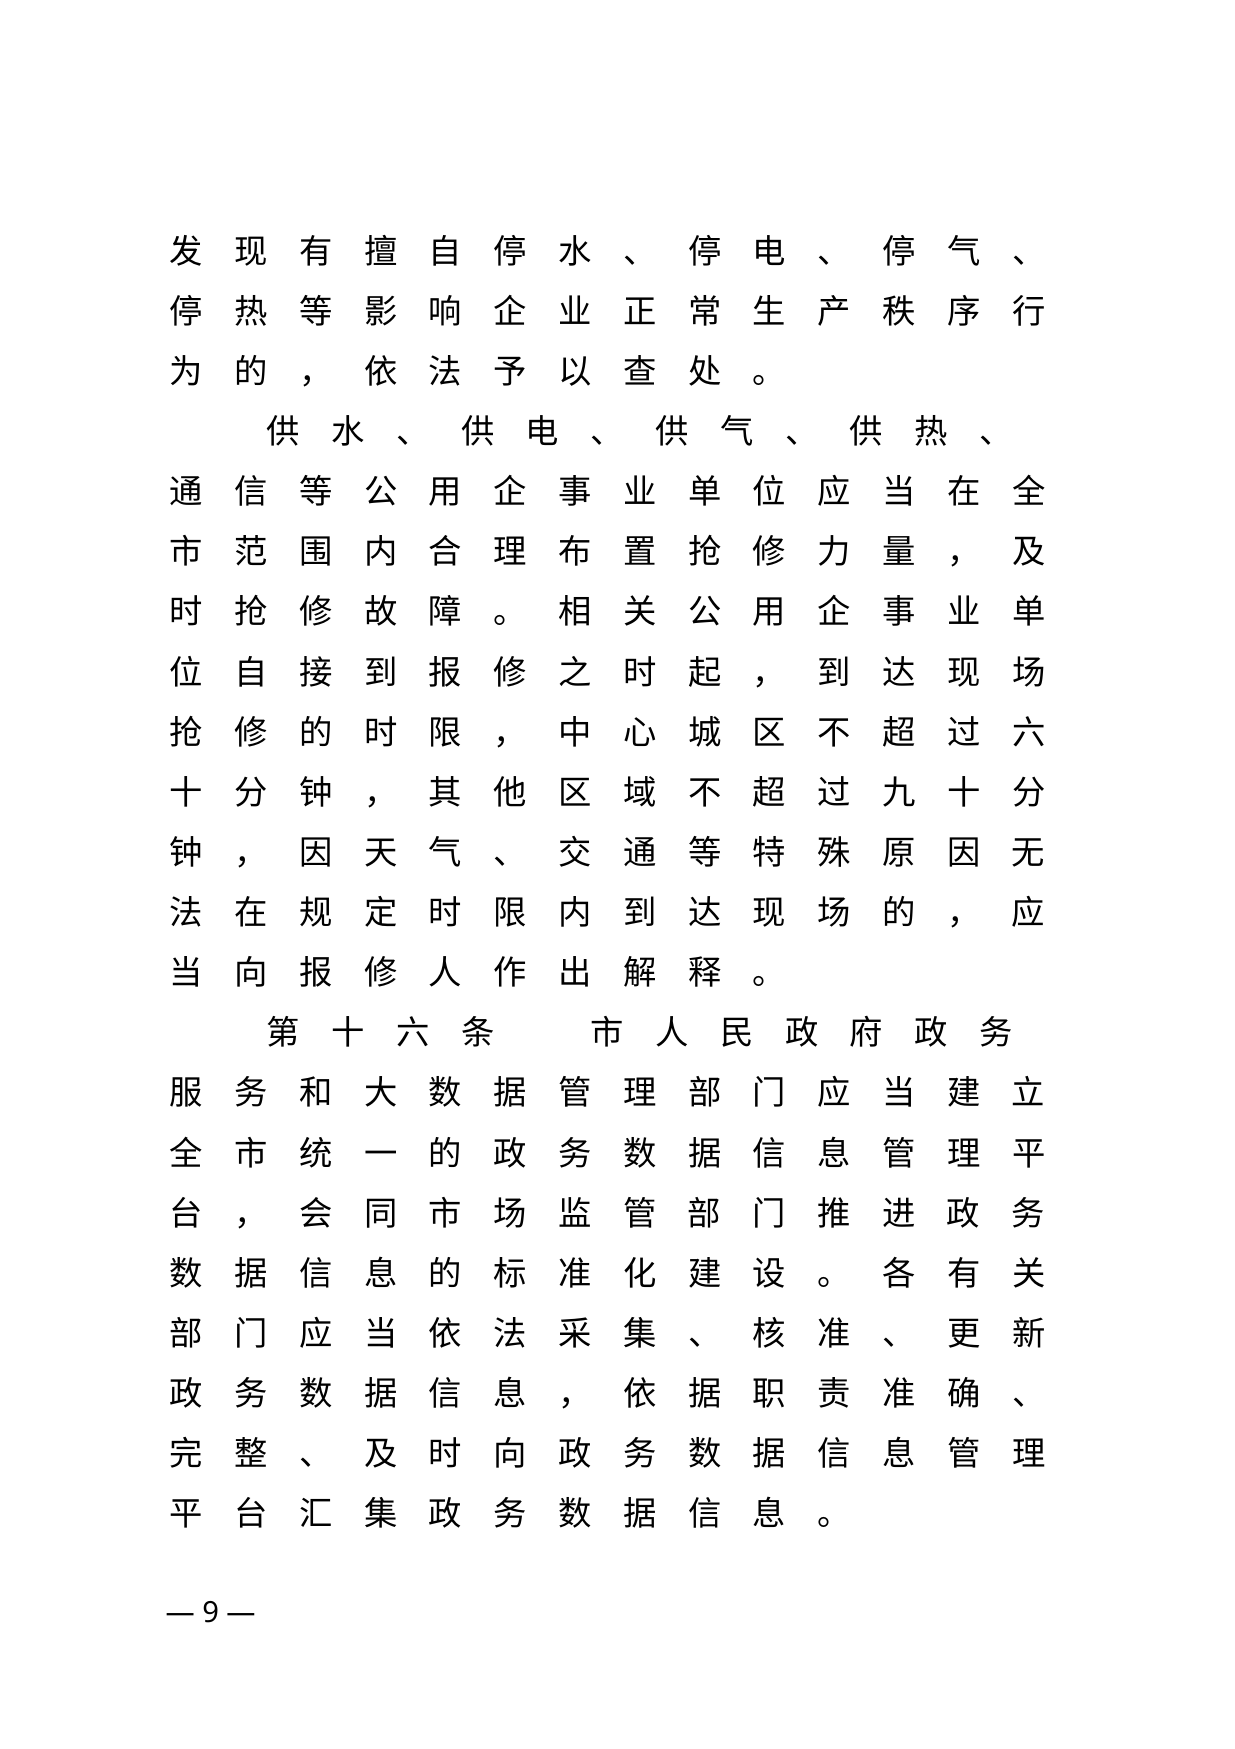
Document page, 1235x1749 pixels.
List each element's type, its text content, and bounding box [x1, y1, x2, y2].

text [169, 219, 1077, 399]
text 供水、供电、供气、供热、通信等公用企事业单位应当在全市范围内合理布置抢修力量，及时抢修故障。相关公用企事业单位自接到报修之时起，到达现场抢修的时限，中心城区不超过六十分钟，其他区域不超过九十分钟，因天气、交通等特殊原因无法在规定时限内到达现场的，应当向报修人作出解释。 [169, 399, 1077, 1000]
text 第十六条 市人民政府政务服务和大数据管理部门应当建立全市统一的政务数据信息管理平台，会同市场监管部门推进政务数据信息的标准化建设。各有关部门应当依法采集、核准、更新政务数据信息，依据职责准确、完整、及时向政务数据信息管理平台汇集政务数据信息。 [169, 1000, 1077, 1541]
